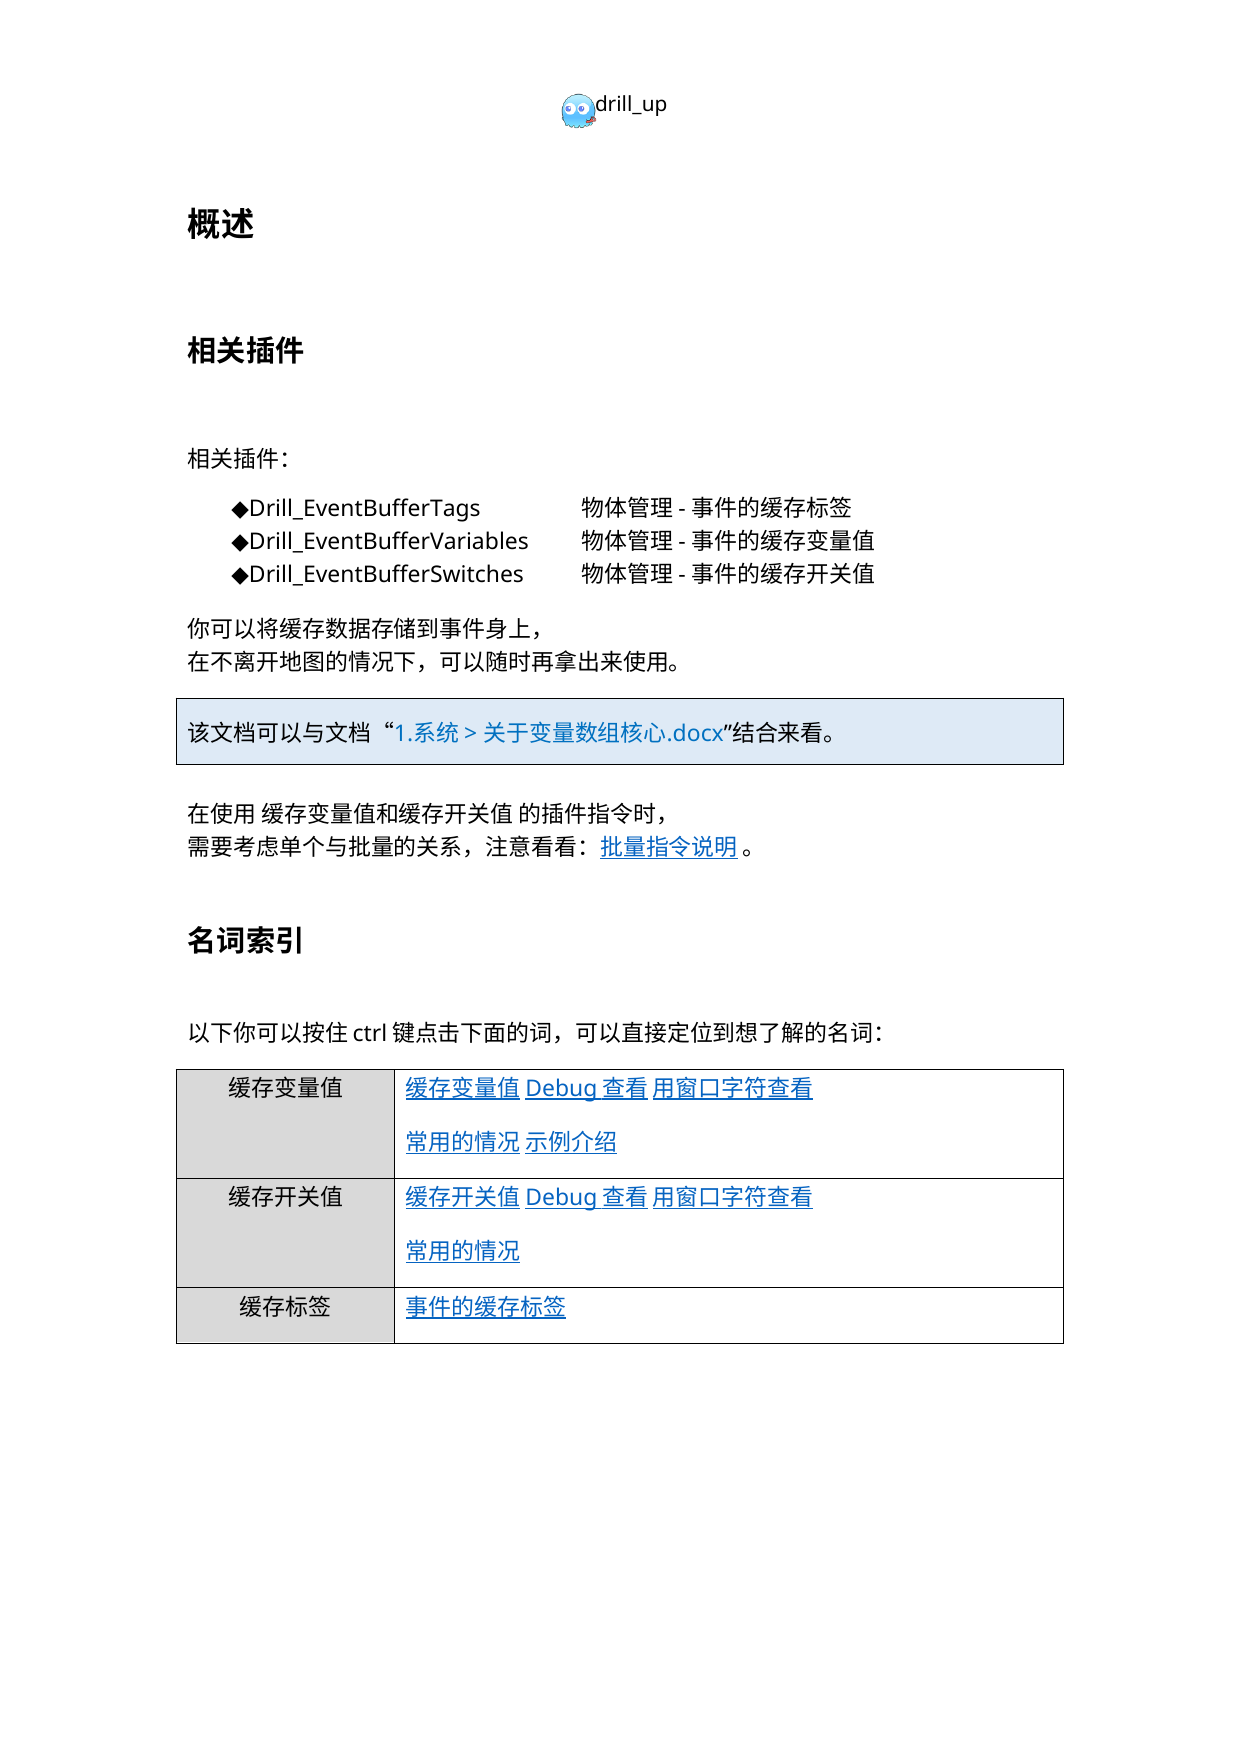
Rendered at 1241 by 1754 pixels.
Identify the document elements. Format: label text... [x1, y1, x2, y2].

subtitle 名词索引 [187, 906, 1053, 971]
table_header 缓存变量值 [177, 1070, 394, 1178]
table_cell 事件的缓存标签 [395, 1288, 1063, 1342]
text 需要考虑单个与批量的关系，注意看看：批量指令说明 。 [187, 829, 1053, 862]
subtitle 概述 [187, 189, 1053, 254]
table_header 缓存变量值 Debug查看 用窗口字符查看 常用的情况 示例介绍 [395, 1070, 1063, 1178]
text ◆Drill_EventBufferVariables 物体管理 - 事件的缓存变量值 [187, 523, 1053, 556]
subtitle 相关插件 [187, 316, 1053, 381]
text ◆Drill_EventBufferTags 物体管理 - 事件的缓存标签 [187, 489, 1053, 523]
text ◆Drill_EventBufferSwitches 物体管理 - 事件的缓存开关值 [187, 556, 1053, 589]
table_header 该文档可以与文档“1.系统 > 关于变量数组核心.docx”结合来看。 [177, 699, 1063, 764]
table_cell 缓存开关值 Debug查看 用窗口字符查看 常用的情况 [395, 1179, 1063, 1287]
picture [556, 88, 597, 130]
table_cell 缓存开关值 [177, 1179, 394, 1287]
text 在使用 缓存变量值和缓存开关值 的插件指令时， [187, 796, 1053, 829]
table_cell 缓存标签 [177, 1288, 394, 1342]
text 你可以将缓存数据存储到事件身上， [187, 610, 1053, 644]
text 相关插件： [187, 424, 1053, 489]
text 以下你可以按住ctrl键点击下面的词，可以直接定位到想了解的名词： [187, 1014, 1053, 1048]
text 在不离开地图的情况下，可以随时再拿出来使用。 [187, 644, 1053, 677]
